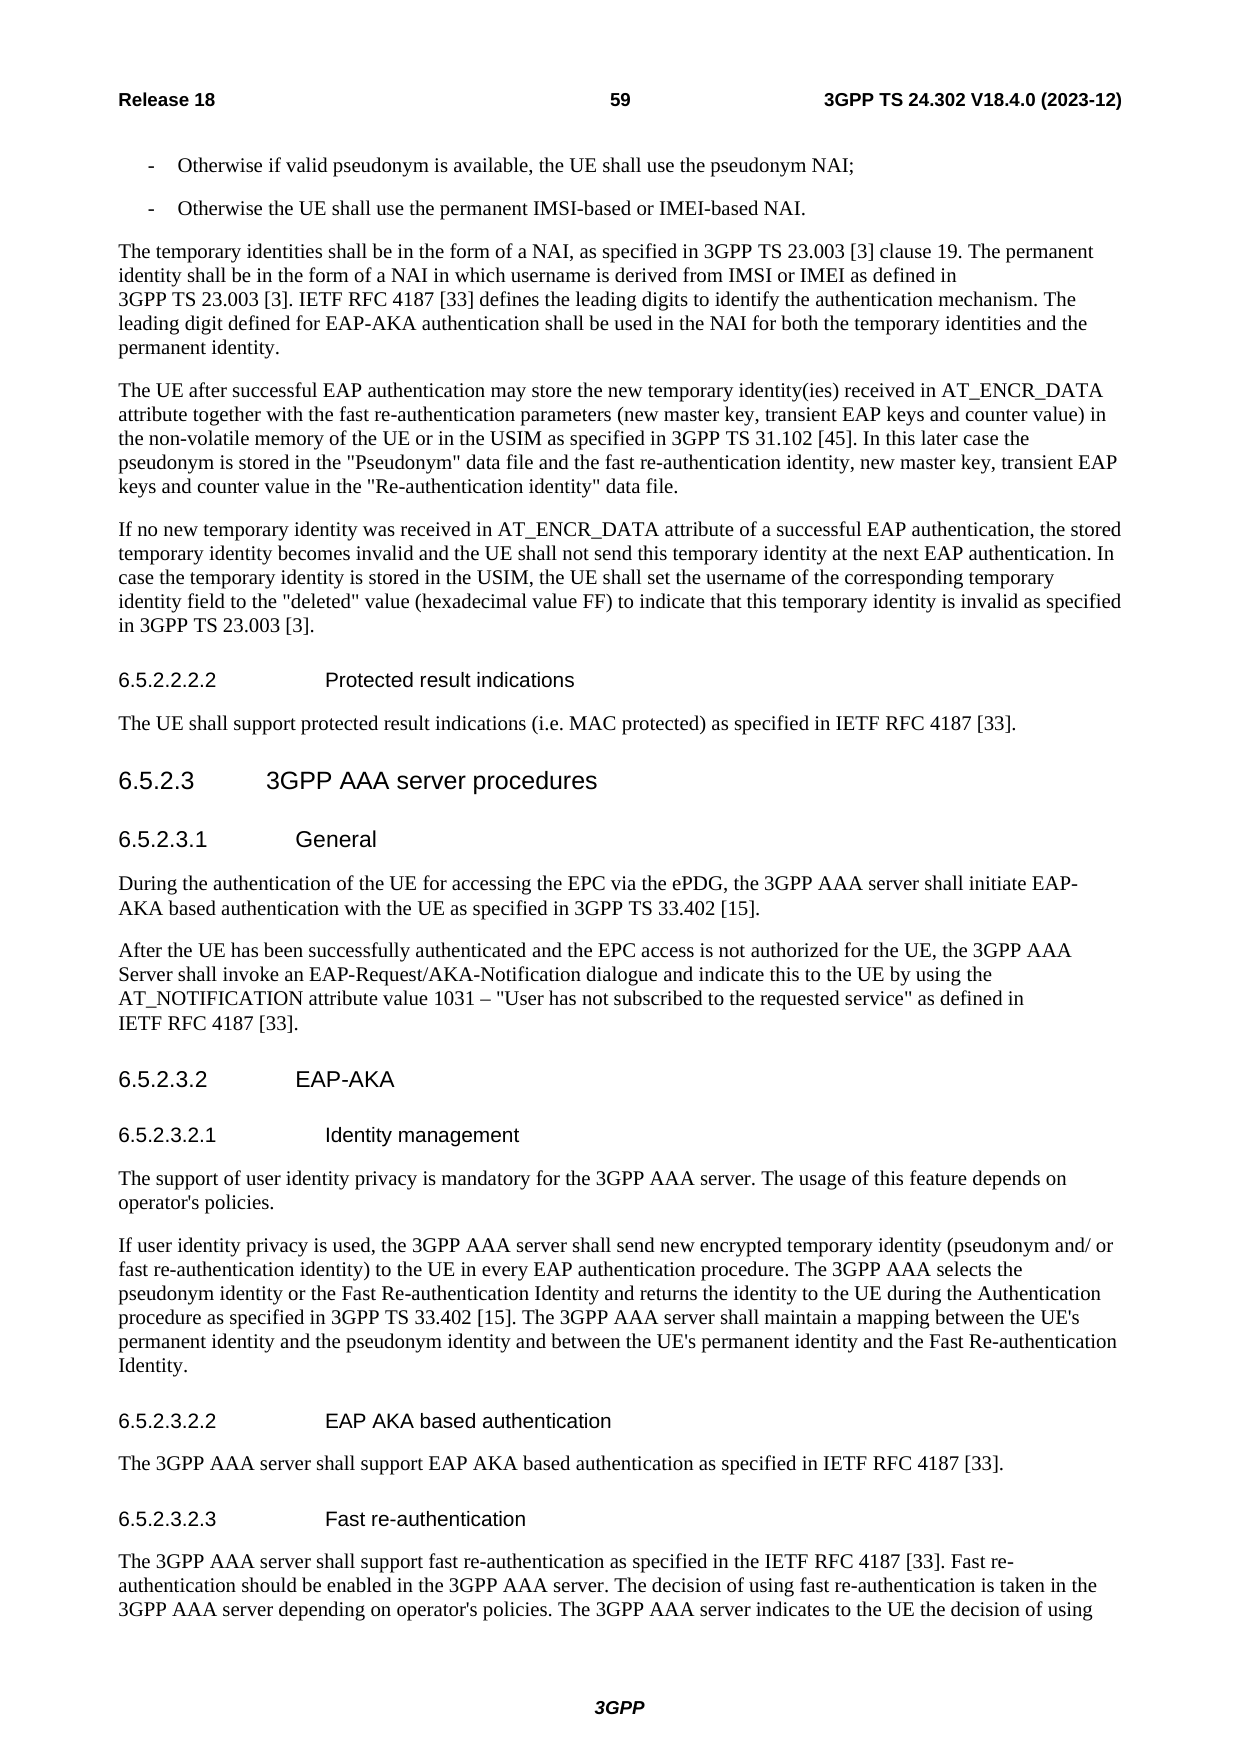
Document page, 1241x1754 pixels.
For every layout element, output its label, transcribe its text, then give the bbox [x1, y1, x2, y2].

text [118, 1549, 1122, 1621]
text The UE after successful EAP authentication may store the new temporary identity(ies) received in AT_ENCR_DATA attribute together with the fast re-authentication parameters (new master key, transient EAP keys and counter value) in the non-volatile memory of the UE or in the USIM as specified in 3GPP TS 31.102 [45]. In this later case the pseudonym is stored in the "Pseudonym" data file and the fast re-authentication identity, new master key, transient EAP keys and counter value in the "Re-authentication identity" data file. [118, 378, 1122, 498]
subtitle 6.5.2.3.1 General [118, 826, 1122, 853]
text After the UE has been successfully authenticated and the EPC access is not authorized for the UE, the 3GPP AAA Server shall invoke an EAP-Request/AKA-Notification dialogue and indicate this to the UE by using the AT_NOTIFICATION attribute value 1031 – "User has not subscribed to the requested service" as defined in IETF RFC 4187 [33]. [118, 938, 1122, 1034]
text If no new temporary identity was received in AT_ENCR_DATA attribute of a successful EAP authentication, the stored temporary identity becomes invalid and the UE shall not send this temporary identity at the next EAP authentication. In case the temporary identity is stored in the USIM, the UE shall set the username of the corresponding temporary identity field to the "deleted" value (hexadecimal value FF) to indicate that this temporary identity is invalid as specified in 3GPP TS 23.003 [3]. [118, 517, 1122, 637]
text The 3GPP AAA server shall support EAP AKA based authentication as specified in IETF RFC 4187 [33]. [118, 1451, 1122, 1475]
text The temporary identities shall be in the form of a NAI, as specified in 3GPP TS 23.003 [3] clause 19. The permanent identity shall be in the form of a NAI in which username is derived from IMSI or IMEI as defined in 3GPP TS 23.003 [3]. IETF RFC 4187 [33] defines the leading digits to identify the authentication mechanism. The leading digit defined for EAP-AKA authentication shall be used in the NAI for both the temporary identities and the permanent identity. [118, 238, 1122, 359]
text 6.5.2.2.2.2 Protected result indications [118, 668, 1122, 692]
text - Otherwise if valid pseudonym is available, the UE shall use the pseudonym NAI; [148, 153, 1122, 177]
text The support of user identity privacy is mandatory for the 3GPP AAA server. The usage of this feature depends on operator's policies. [118, 1166, 1122, 1214]
text 6.5.2.3.2.3 Fast re-authentication [118, 1507, 1122, 1531]
subtitle 6.5.2.3.2 EAP-AKA [118, 1066, 1122, 1092]
text 6.5.2.3.2.1 Identity management [118, 1123, 1122, 1147]
text - Otherwise the UE shall use the permanent IMSI-based or IMEI-based NAI. [148, 196, 1122, 220]
text The UE shall support protected result indications (i.e. MAC protected) as specified in IETF RFC 4187 [33]. [118, 711, 1122, 735]
subtitle 6.5.2.3 3GPP AAA server procedures [118, 766, 1122, 795]
text If user identity privacy is used, the 3GPP AAA server shall send new encrypted temporary identity (pseudonym and/ or fast re-authentication identity) to the UE in every EAP authentication procedure. The 3GPP AAA selects the pseudonym identity or the Fast Re-authentication Identity and returns the identity to the UE during the Authentication procedure as specified in 3GPP TS 33.402 [15]. The 3GPP AAA server shall maintain a mapping between the UE's permanent identity and the pseudonym identity and between the UE's permanent identity and the Fast Re-authentication Identity. [118, 1233, 1122, 1377]
text During the authentication of the UE for accessing the EPC via the ePDG, the 3GPP AAA server shall initiate EAP-AKA based authentication with the UE as specified in 3GPP TS 33.402 [15]. [118, 871, 1122, 919]
text 6.5.2.3.2.2 EAP AKA based authentication [118, 1408, 1122, 1432]
